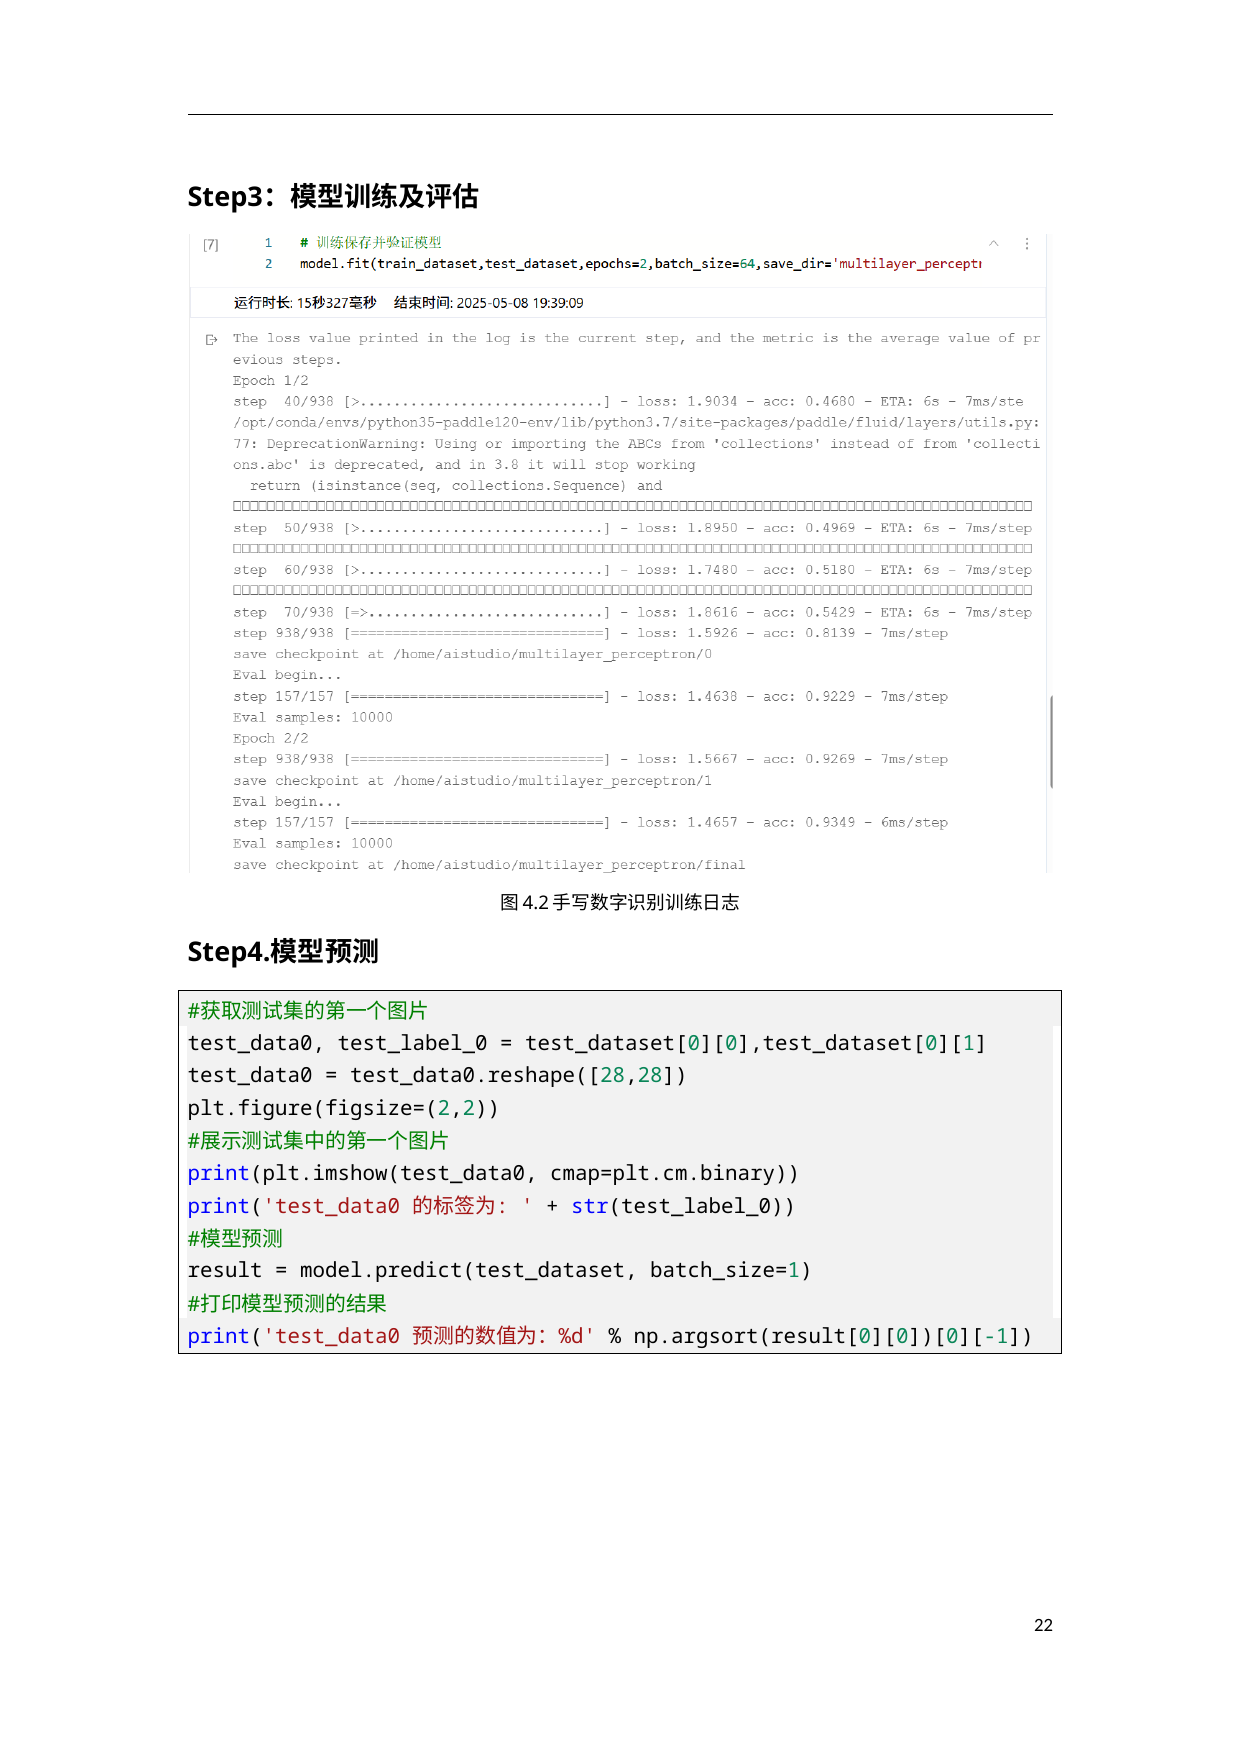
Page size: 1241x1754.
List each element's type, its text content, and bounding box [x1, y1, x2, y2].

text test_data0 = test_data0.reshape([28,28]) [187, 1058, 1053, 1091]
text #获取测试集的第一个图片 [179, 991, 1061, 1026]
text #模型预测 [187, 1221, 1053, 1253]
text Step3：模型训练及评估 [187, 162, 1053, 227]
text #打印模型预测的结果 [187, 1286, 1053, 1315]
text result = model.predict(test_dataset, batch_size=1) [187, 1253, 1053, 1286]
text print('test_data0 的标签为: ' + str(test_label_0)) [187, 1188, 1053, 1221]
text print(plt.imshow(test_data0, cmap=plt.cm.binary)) [187, 1156, 1053, 1188]
text test_data0, test_label_0 = test_dataset[0][0],test_dataset[0][1] [187, 1026, 1053, 1058]
text Step4.模型预测 [187, 917, 1053, 982]
text 图4.2手写数字识别训练日志 [187, 885, 1053, 917]
picture [187, 234, 1053, 873]
text plt.figure(figsize=(2,2)) [187, 1091, 1053, 1123]
text print('test_data0 预测的数值为：%d' % np.argsort(result[0][0])[0][-1]) [179, 1315, 1061, 1353]
text #展示测试集中的第一个图片 [187, 1123, 1053, 1156]
